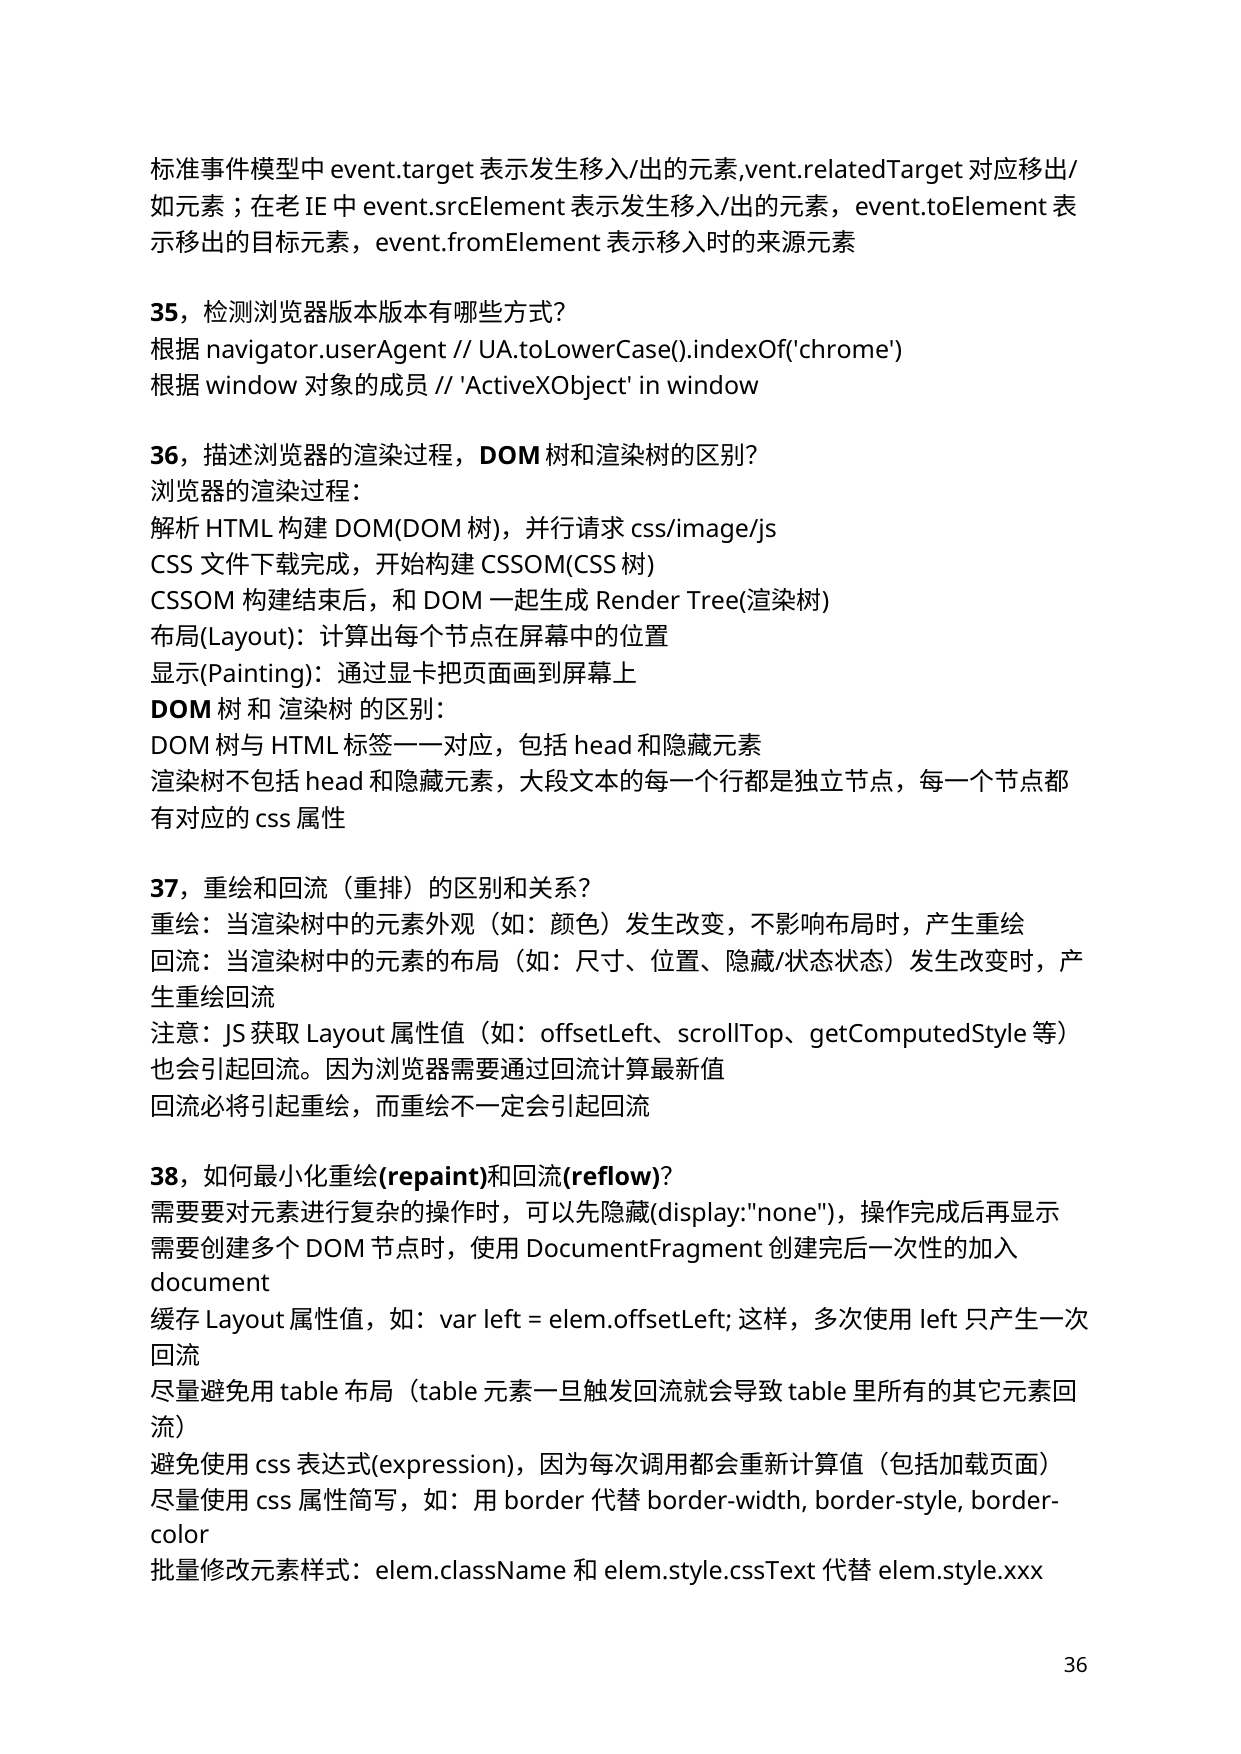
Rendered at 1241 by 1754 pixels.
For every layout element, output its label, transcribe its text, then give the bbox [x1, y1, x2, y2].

text 渲染树不包括head和隐藏元素，大段文本的每一个行都是独立节点，每一个节点都有对应的css属性 [150, 762, 1090, 834]
text DOM树与HTML标签一一对应，包括head和隐藏元素 [150, 726, 1090, 762]
text 35，检测浏览器版本版本有哪些方式？ [150, 293, 1090, 329]
text 需要创建多个DOM节点时，使用DocumentFragment创建完后一次性的加入document [150, 1229, 1090, 1299]
text 避免使用css表达式(expression)，因为每次调用都会重新计算值（包括加载页面） [150, 1444, 1090, 1480]
text 重绘：当渲染树中的元素外观（如：颜色）发生改变，不影响布局时，产生重绘 [150, 905, 1090, 941]
text CSS 文件下载完成，开始构建 CSSOM(CSS树) [150, 544, 1090, 581]
text 37，重绘和回流（重排）的区别和关系？ [150, 868, 1090, 905]
text CSSOM 构建结束后，和 DOM 一起生成 Render Tree(渲染树) [150, 581, 1090, 617]
text 解析HTML构建 DOM(DOM树)，并行请求 css/image/js [150, 508, 1090, 544]
text 注意：JS获取Layout属性值（如：offsetLeft、scrollTop、getComputedStyle等）也会引起回流。因为浏览器需要通过回流计算最新值 [150, 1013, 1090, 1086]
text 显示(Painting)：通过显卡把页面画到屏幕上 [150, 653, 1090, 689]
text 尽量避免用table布局（table元素一旦触发回流就会导致table里所有的其它元素回流） [150, 1372, 1090, 1444]
text 批量修改元素样式：elem.className 和 elem.style.cssText 代替 elem.style.xxx [150, 1551, 1090, 1587]
text 38，如何最小化重绘(repaint)和回流(reflow)？ [150, 1156, 1090, 1192]
text 根据 navigator.userAgent // UA.toLowerCase().indexOf('chrome') [150, 329, 1090, 365]
text DOM树 和 渲染树 的区别： [150, 689, 1090, 726]
text 回流：当渲染树中的元素的布局（如：尺寸、位置、隐藏/状态状态）发生改变时，产生重绘回流 [150, 941, 1090, 1013]
text 根据 window 对象的成员 // 'ActiveXObject' in window [150, 365, 1090, 402]
text 尽量使用 css 属性简写，如：用 border 代替 border-width, border-style, border-color [150, 1480, 1090, 1551]
text 36，描述浏览器的渲染过程，DOM树和渲染树的区别？ [150, 436, 1090, 472]
text 布局(Layout)：计算出每个节点在屏幕中的位置 [150, 617, 1090, 653]
text 标准事件模型中event.target表示发生移入/出的元素,vent.relatedTarget对应移出/如元素；在老IE中event.srcElement表示发生移入/出的元素，event.toElement表示移出的目标元素，event.fromElement表示移入时的来源元素 [150, 150, 1090, 259]
text 回流必将引起重绘，而重绘不一定会引起回流 [150, 1086, 1090, 1122]
text 浏览器的渲染过程： [150, 472, 1090, 508]
text 缓存Layout属性值，如：var left = elem.offsetLeft; 这样，多次使用 left 只产生一次回流 [150, 1299, 1090, 1372]
text 需要要对元素进行复杂的操作时，可以先隐藏(display:"none")，操作完成后再显示 [150, 1192, 1090, 1229]
